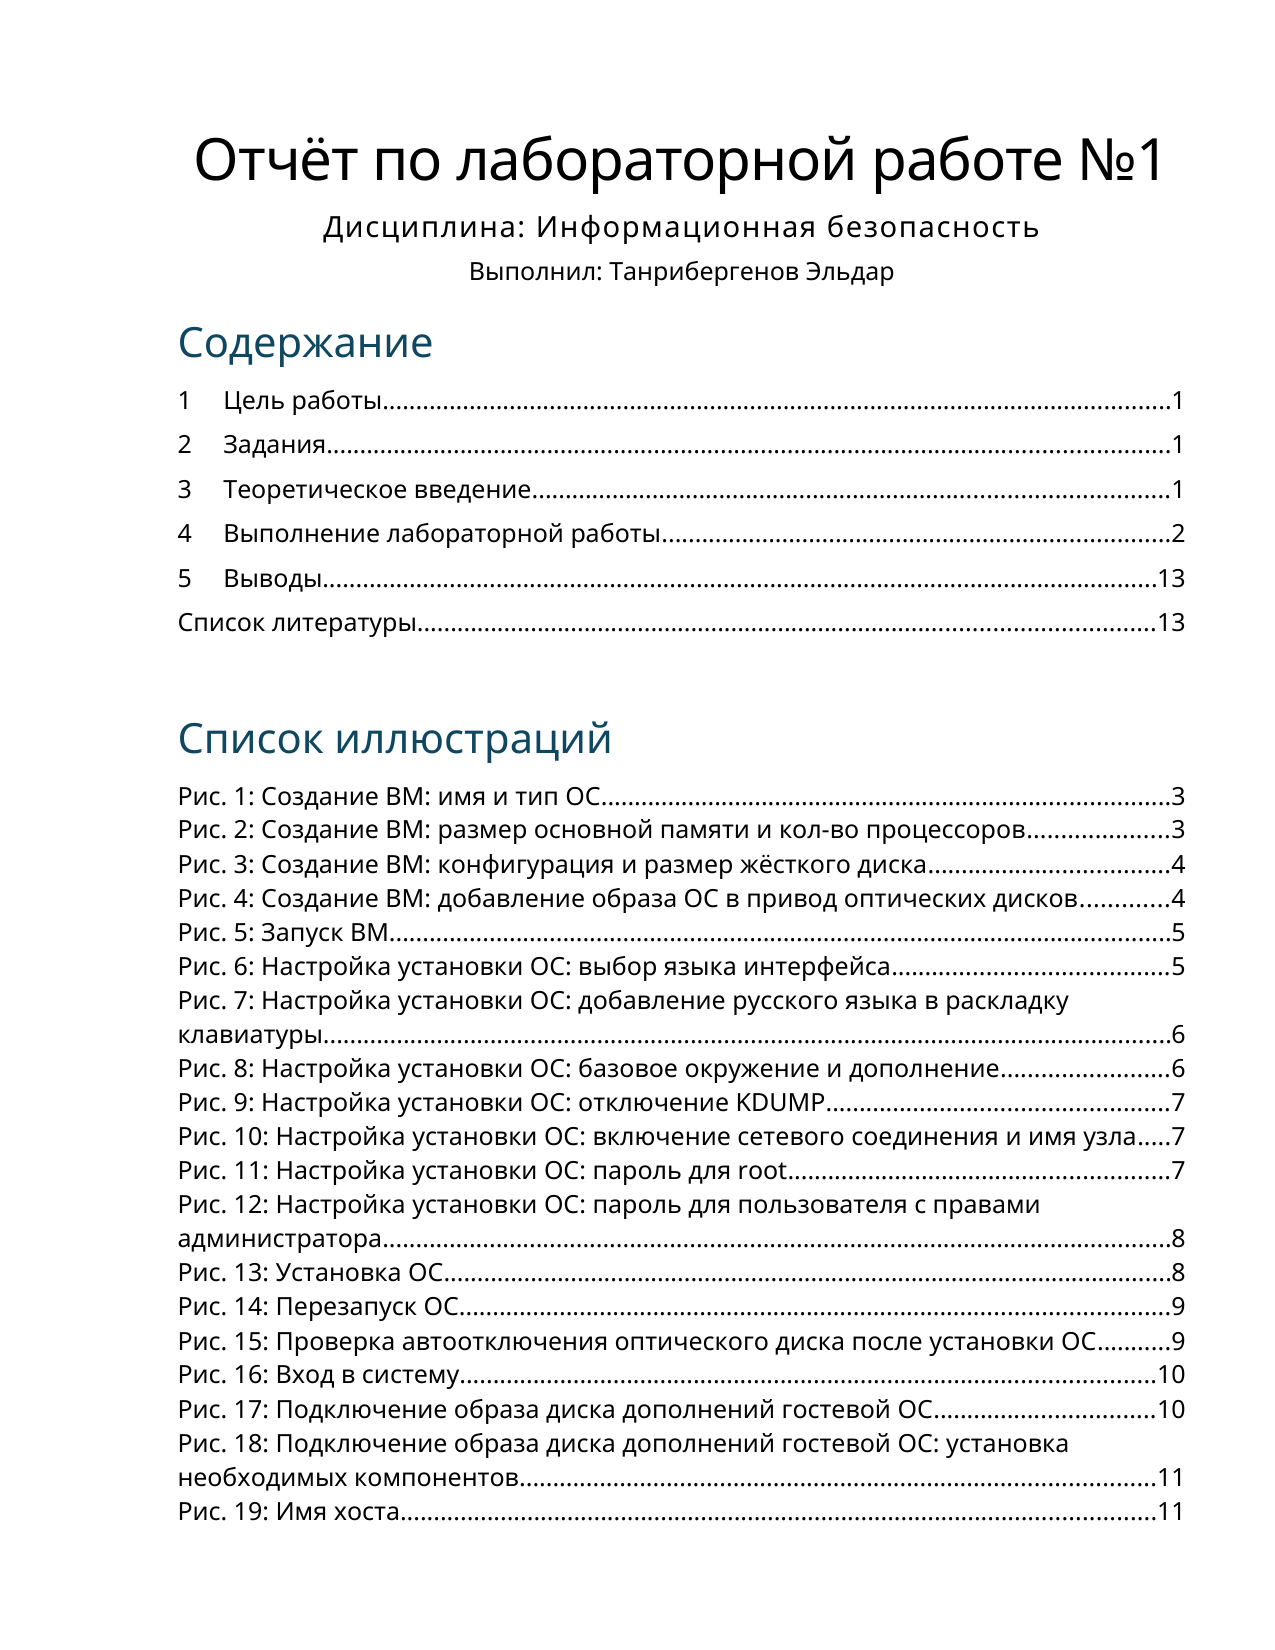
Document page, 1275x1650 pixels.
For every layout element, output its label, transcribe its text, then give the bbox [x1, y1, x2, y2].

title Отчёт по лабораторной работе №1 [177, 118, 1186, 198]
text Выполнил: Танрибергенов Эльдар [177, 254, 1186, 288]
subtitle Дисциплина: Информационная безопасность [177, 206, 1186, 246]
